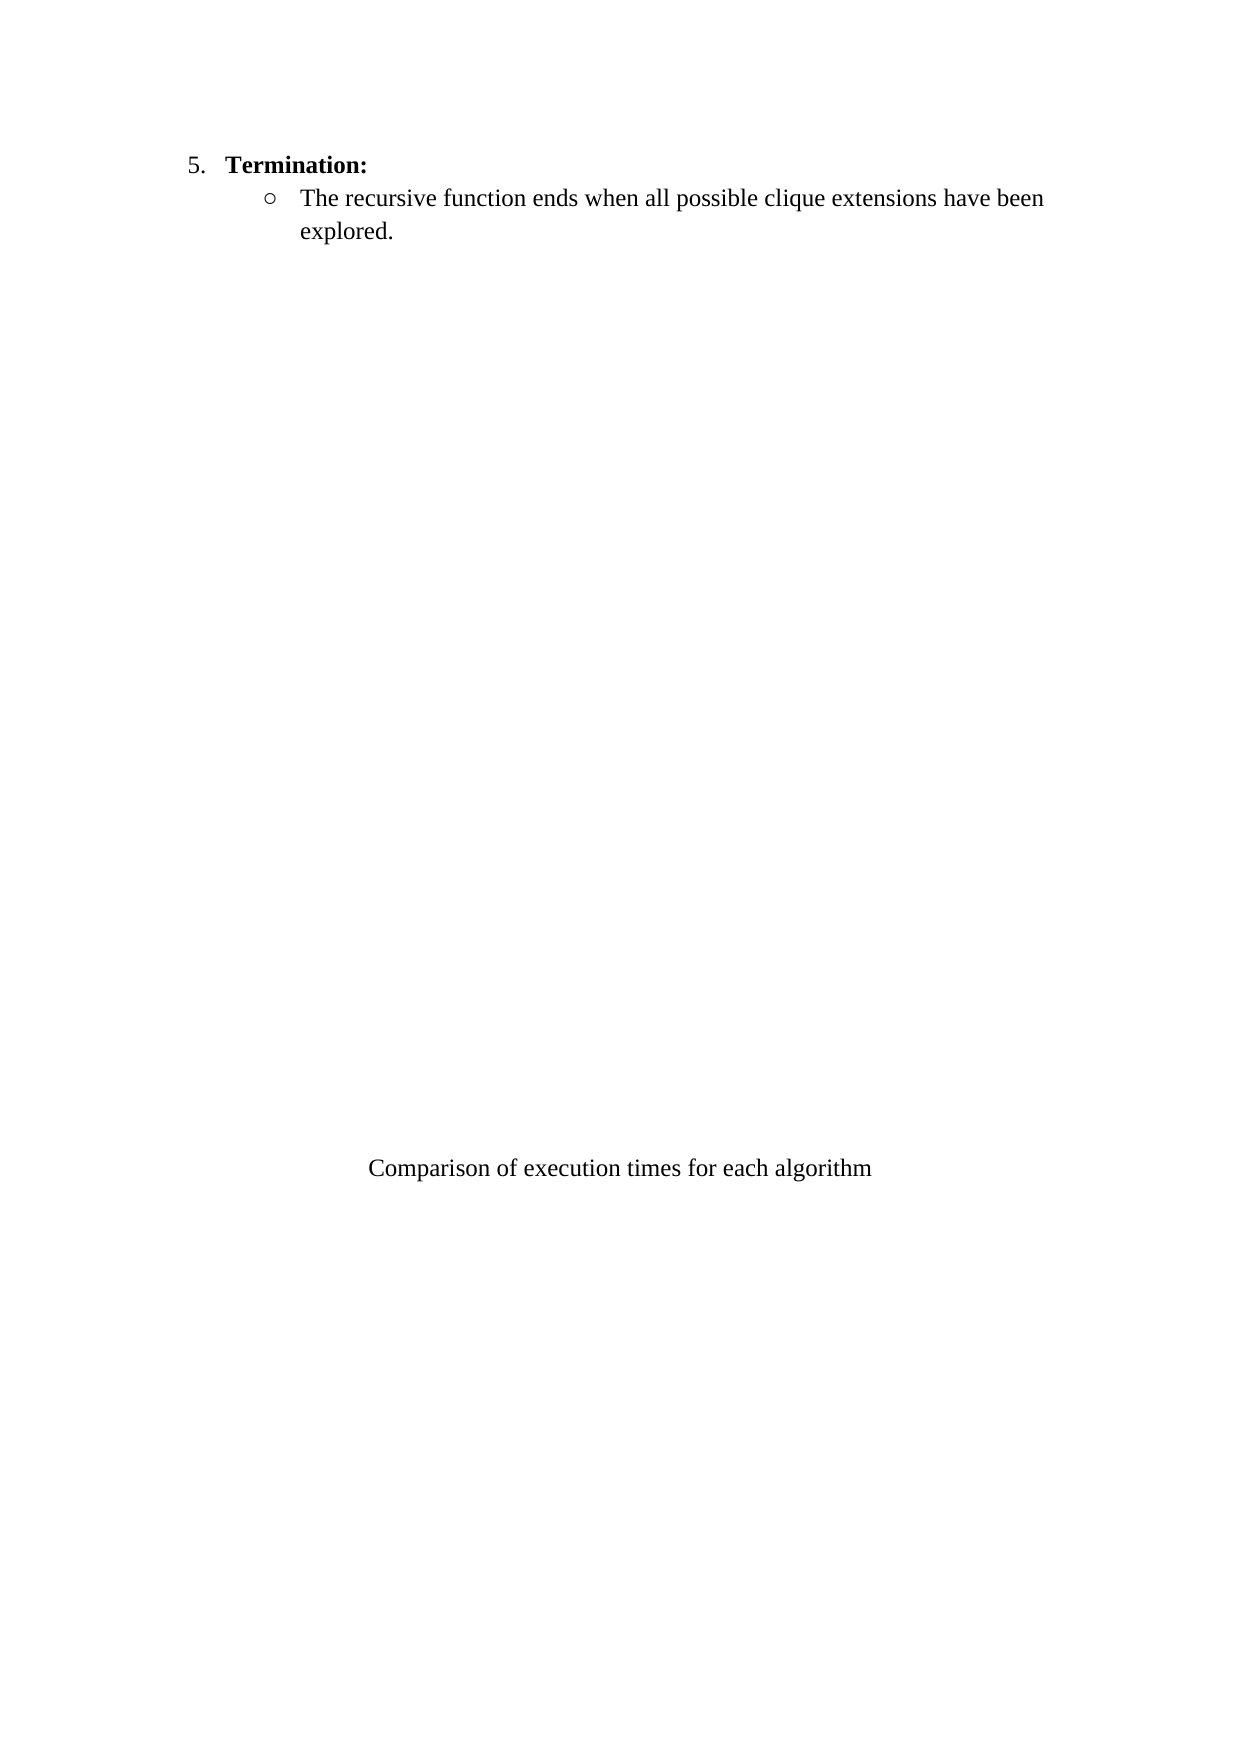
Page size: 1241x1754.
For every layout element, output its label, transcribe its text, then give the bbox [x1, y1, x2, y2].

text Comparison of execution times for each algorithm [150, 1153, 1090, 1182]
list Termination: [187, 150, 1090, 179]
list The recursive function ends when all possible clique extensions have been explored. [262, 183, 1090, 245]
